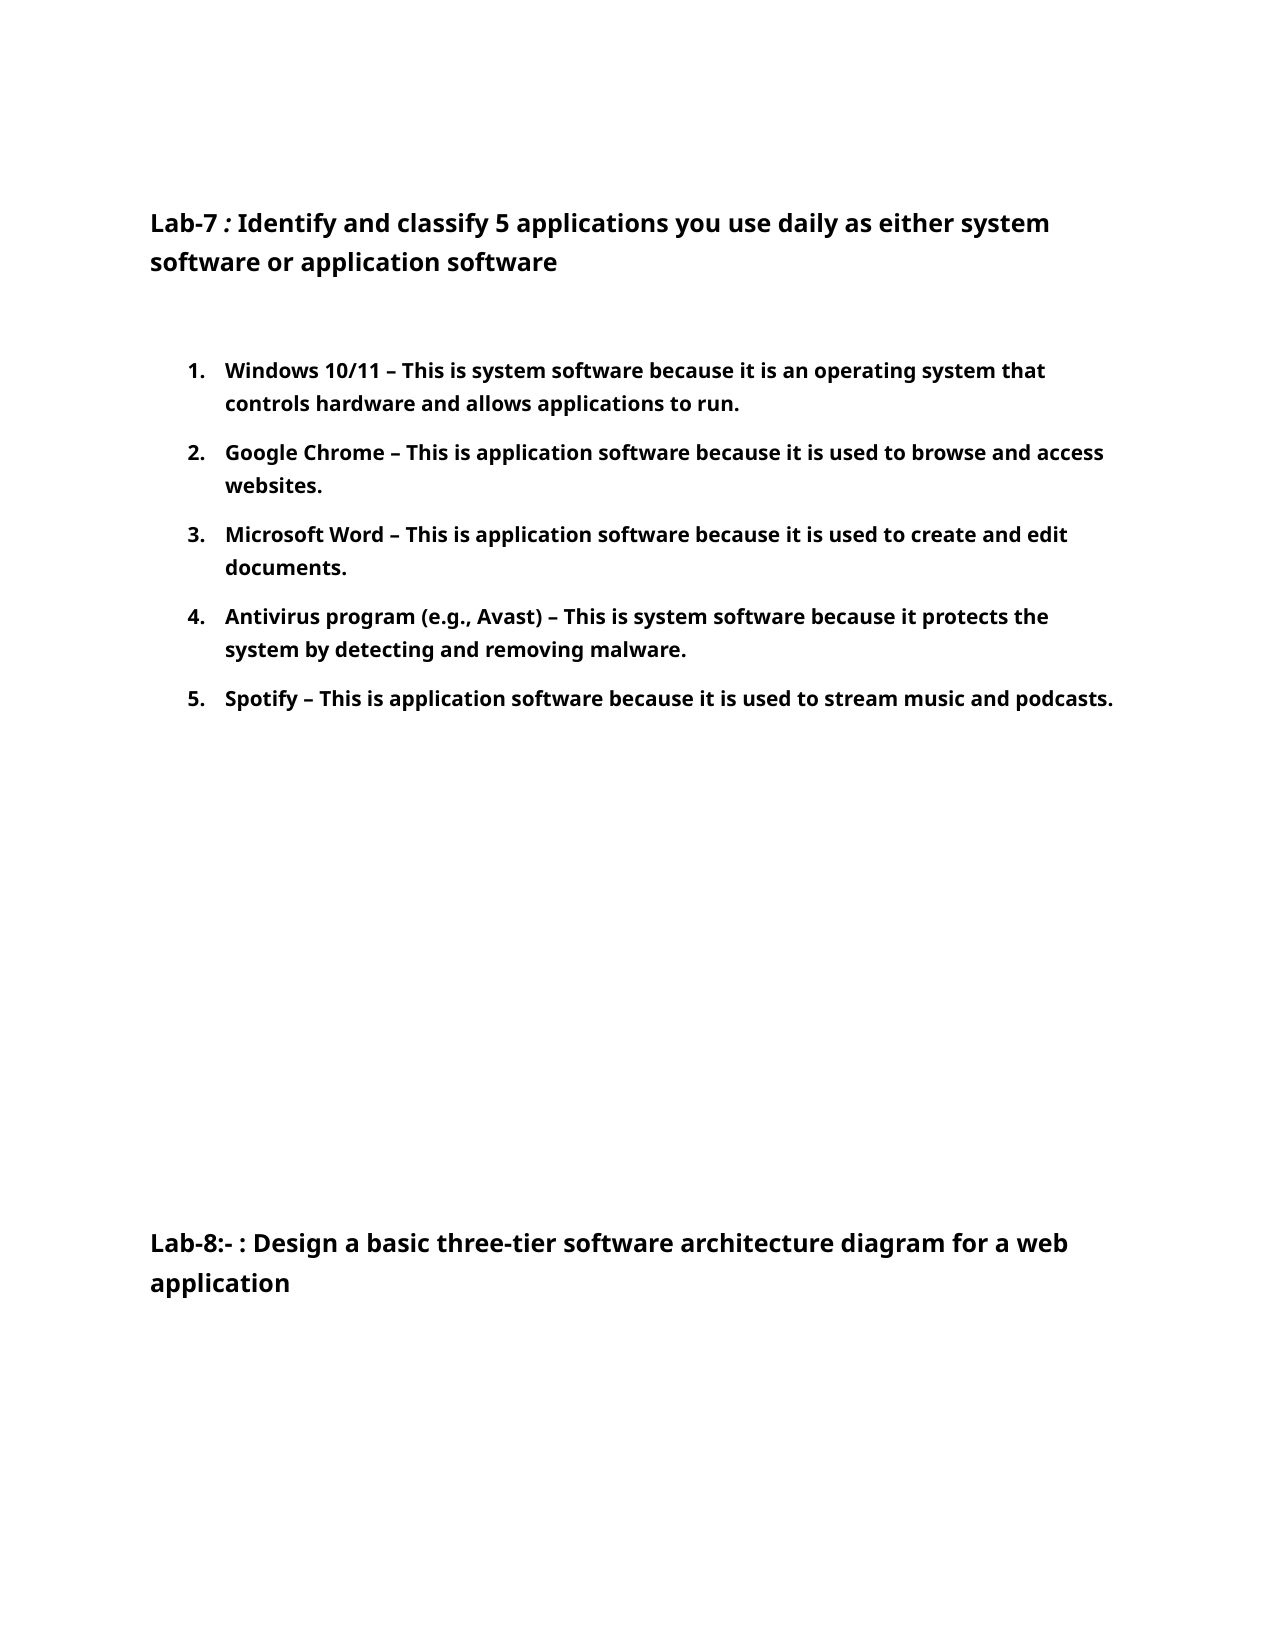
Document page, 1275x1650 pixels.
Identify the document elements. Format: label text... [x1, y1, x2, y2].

list Windows 10/11 – This is system software because it is an operating system that controls hardware and allows applications to run. [187, 357, 1125, 418]
list Google Chrome – This is application software because it is used to browse and access websites. [187, 438, 1125, 499]
list Antivirus program (e.g., Avast) – This is system software because it protects the system by detecting and removing malware. [187, 602, 1125, 663]
text Lab-8:- : Design a basic three-tier software architecture diagram for a web application [150, 1226, 1125, 1299]
list Microsoft Word – This is application software because it is used to create and edit documents. [187, 520, 1125, 581]
text Lab-7 : Identify and classify 5 applications you use daily as either system software or application software [150, 206, 1125, 279]
list Spotify – This is application software because it is used to stream music and podcasts. [187, 684, 1125, 713]
